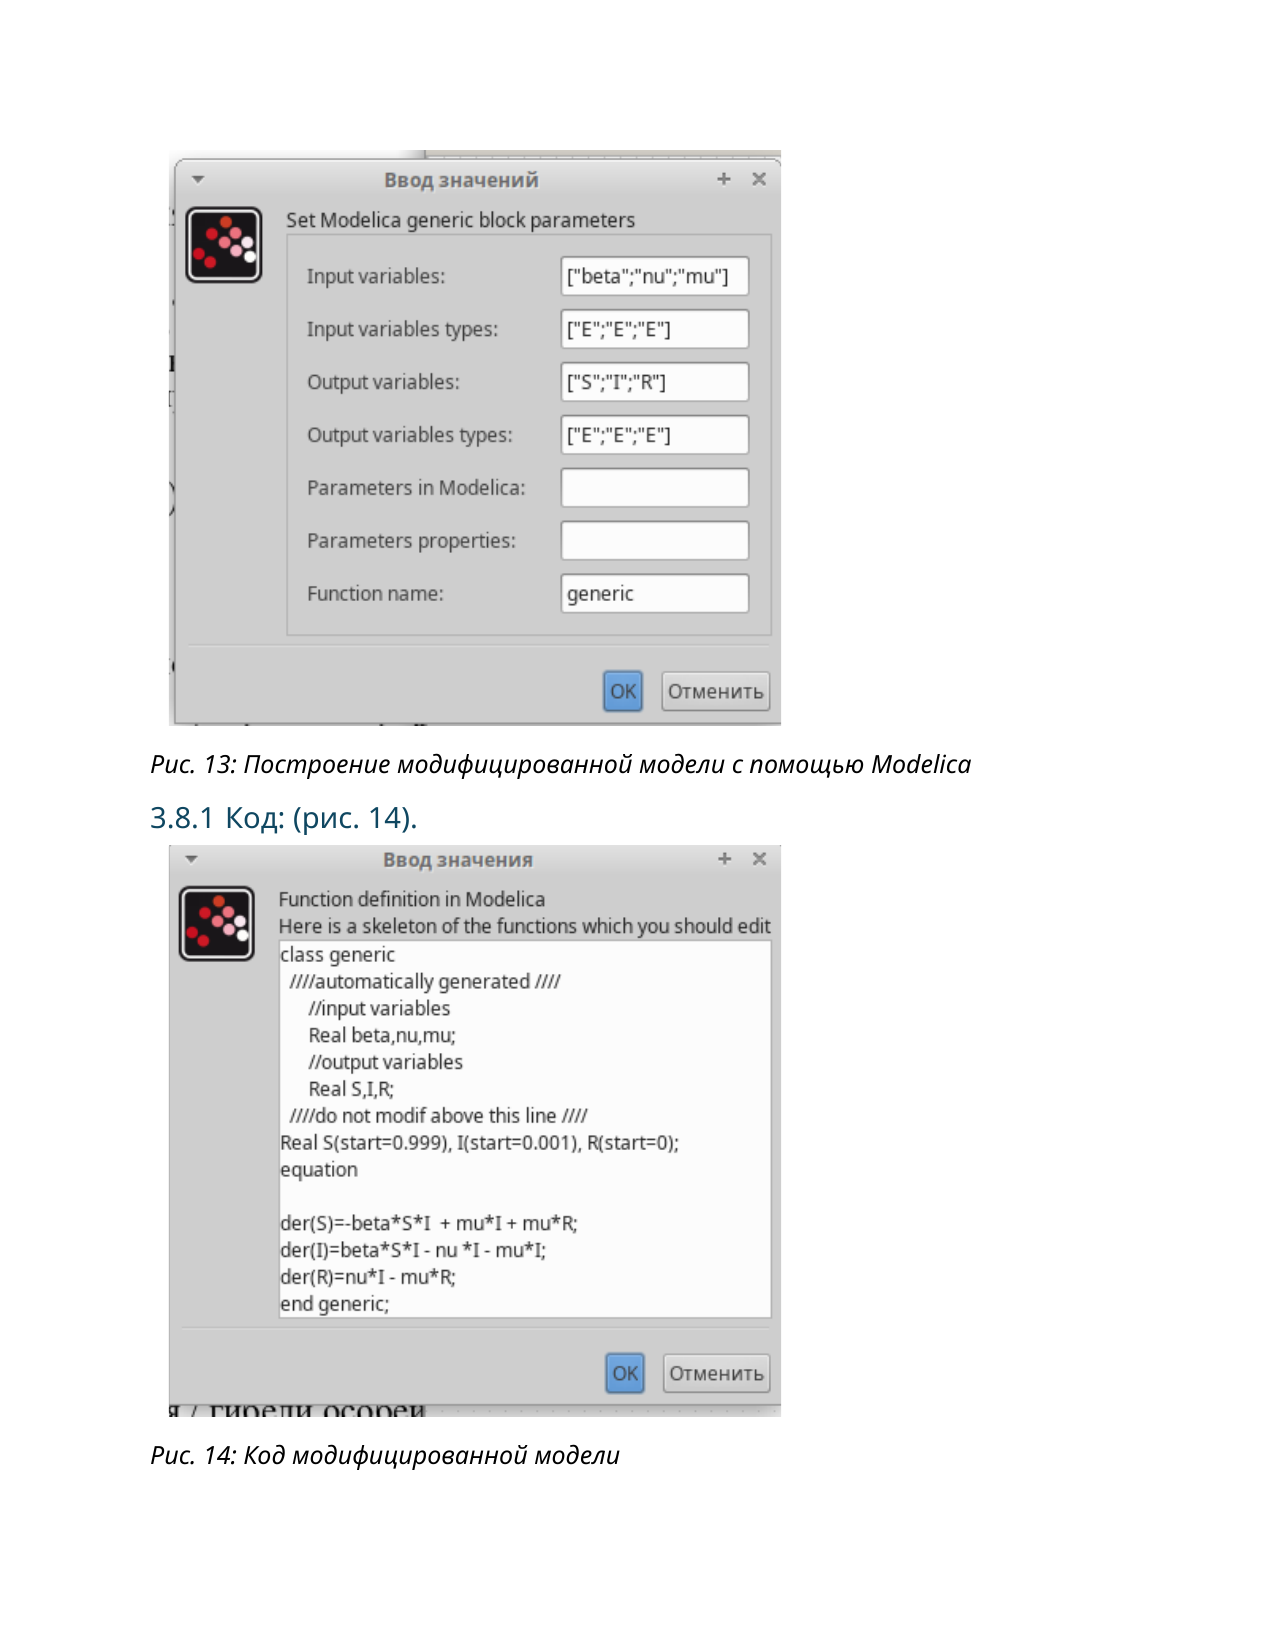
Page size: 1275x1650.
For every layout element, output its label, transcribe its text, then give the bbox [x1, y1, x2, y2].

picture [168, 845, 782, 1417]
text Рис. 13: Построение модифицированной модели с помощью Modelica [150, 747, 1125, 781]
picture [168, 150, 782, 726]
subtitle 3.8.1 Код: (рис. 14). [150, 797, 1125, 837]
text Рис. 14: Код модифицированной модели [150, 1438, 1125, 1472]
